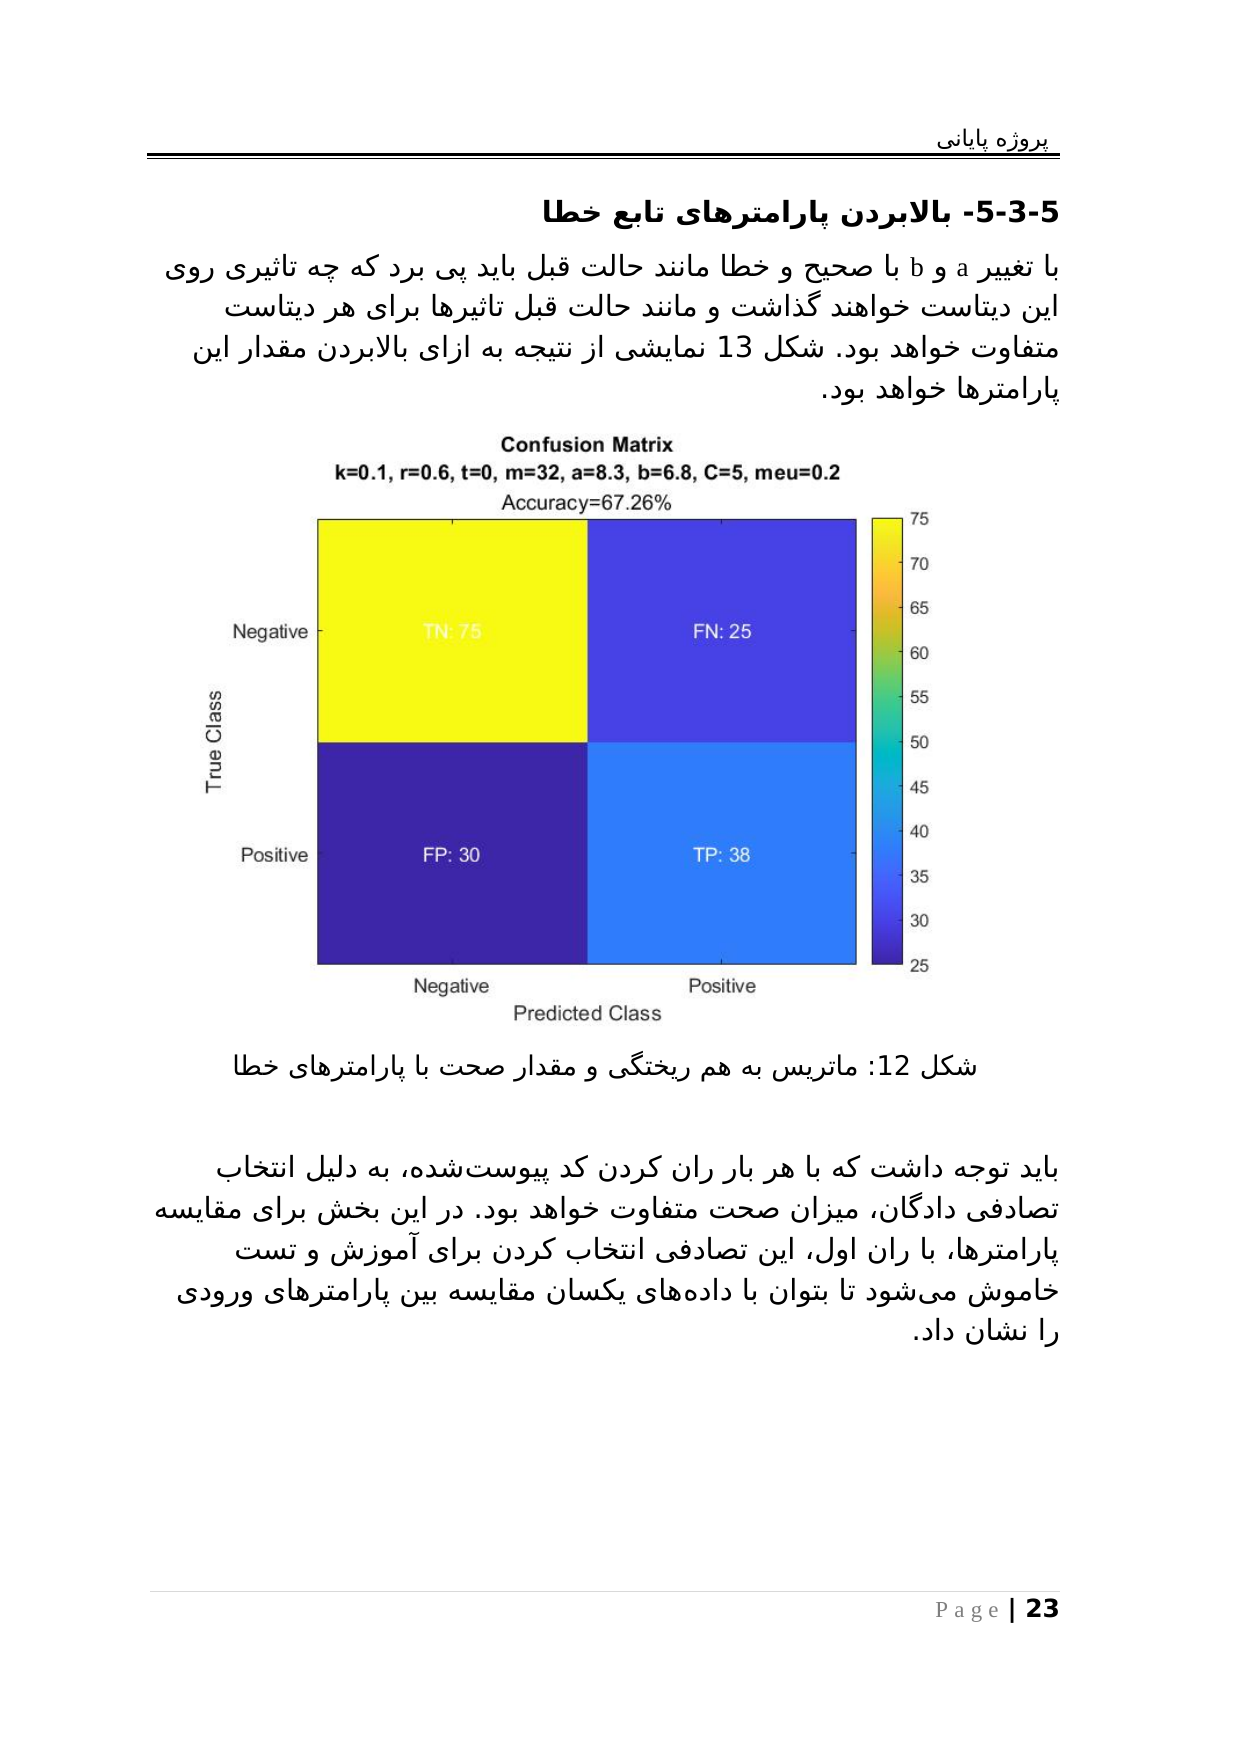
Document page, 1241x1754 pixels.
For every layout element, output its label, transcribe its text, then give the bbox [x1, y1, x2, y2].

subtitle 5-3-5- بالابردن پارامترهای تابع خطا [150, 196, 1060, 229]
text با تغییر a و b با صحیح و خطا مانند حالت قبل باید پی برد که چه تاثیری روی این دیتاست خواهند گذاشت و مانند حالت قبل تاثیرها برای هر دیتاست متفاوت خواهد بود. شکل 13 نمایشی از نتیجه به ازای بالابردن مقدار این پارامترها خواهد بود. [150, 249, 1060, 405]
text باید توجه داشت که با هر بار ران کردن کد پیوست‌شده، به دلیل انتخاب تصادفی دادگان، میزان صحت متفاوت خواهد بود. در این بخش برای مقایسه پارامترها، با ران اول، این تصادفی انتخاب کردن برای آموزش و تست خاموش می‌شود تا بتوان با داده‌های یکسان مقایسه بین پارامترهای ورودی را نشان داد. [150, 1151, 1060, 1348]
text شکل 12: ماتریس به هم ریختگی و مقدار صحت با پارامترهای خطا [150, 1051, 1060, 1082]
picture [199, 424, 1011, 1032]
